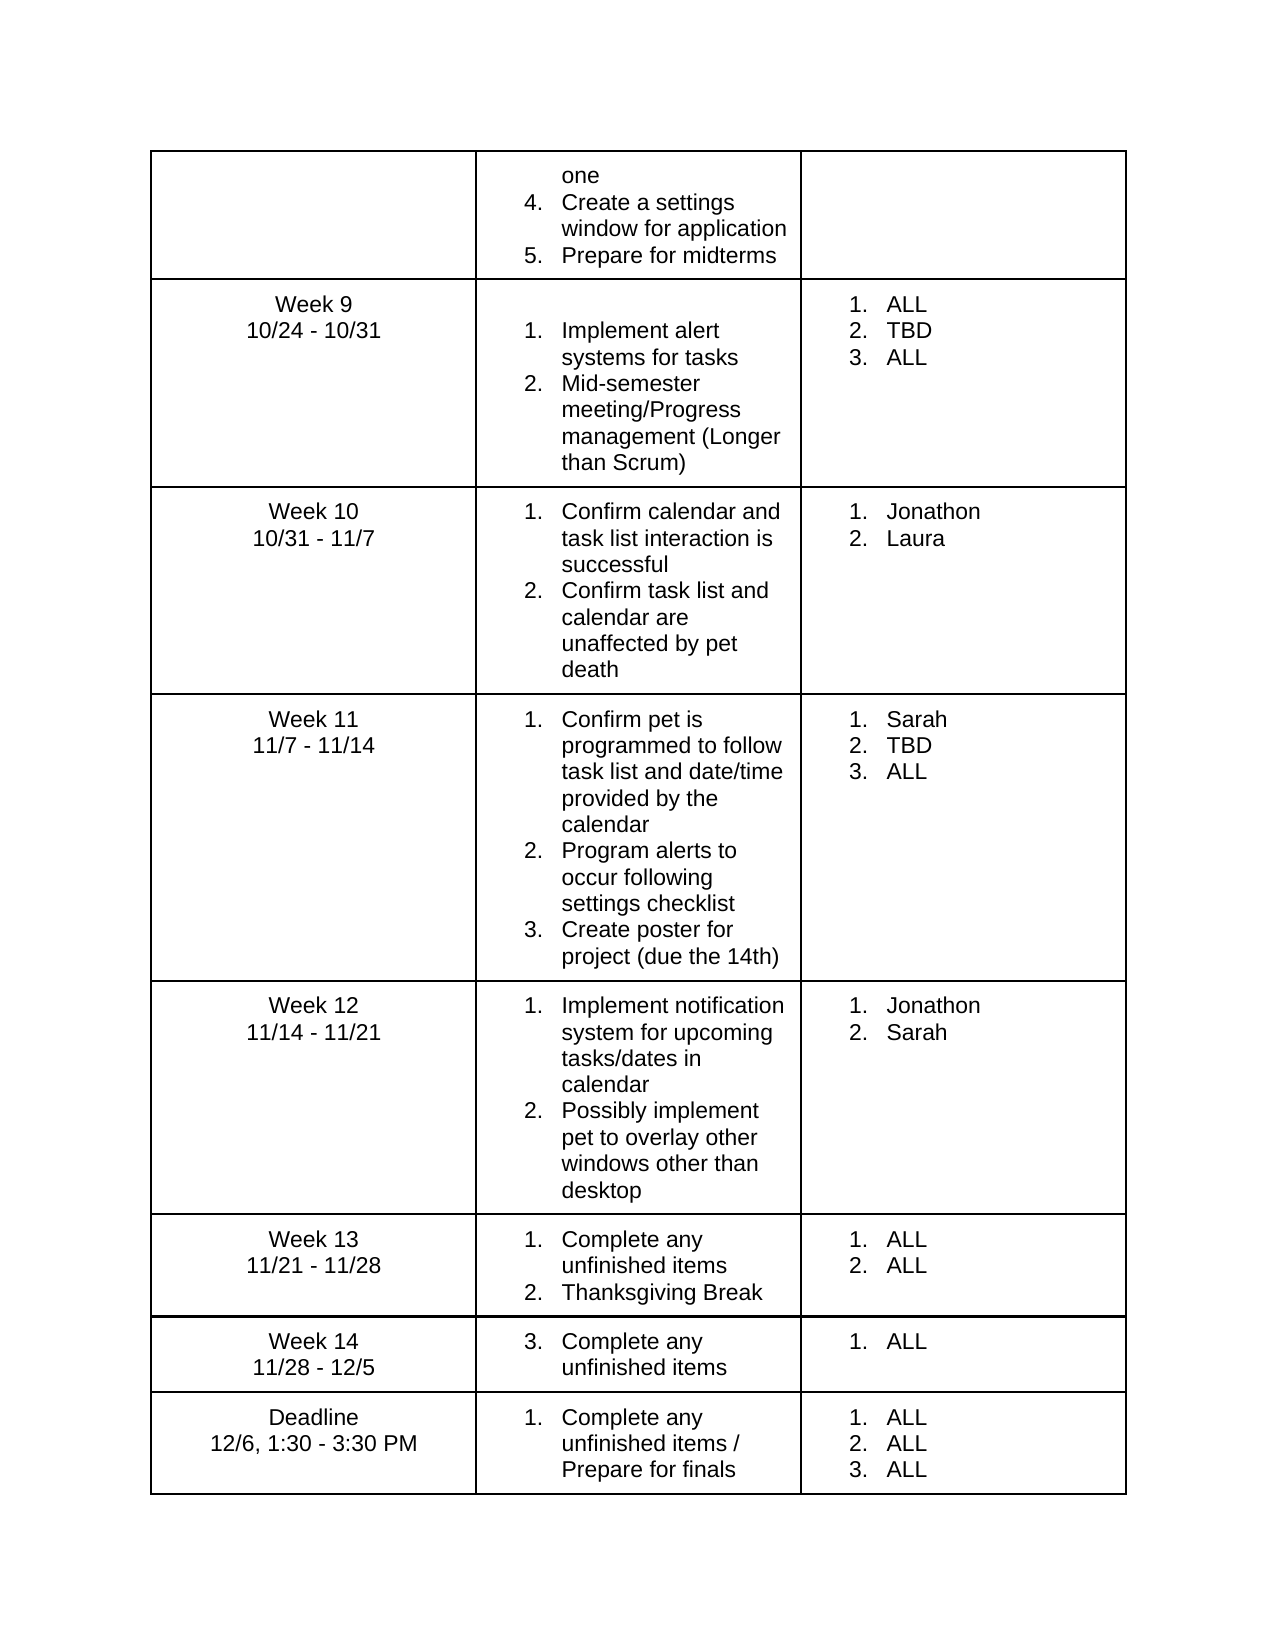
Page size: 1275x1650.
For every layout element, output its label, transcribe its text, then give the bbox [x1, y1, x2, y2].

table_cell Jonathon Sarah [802, 982, 1125, 1213]
table_cell Week 13 11/21 - 11/28 [152, 1215, 475, 1315]
table_cell ALL [802, 1318, 1125, 1391]
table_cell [152, 1393, 475, 1493]
table_cell Implement notification system for upcoming tasks/dates in calendar Possibly implement pet to overlay other windows other than desktop [477, 982, 800, 1213]
table_cell Week 10 10/31 - 11/7 [152, 488, 475, 693]
table_cell Confirm pet is programmed to follow task list and date/time provided by the calendar Program alerts to occur following settings checklist Create poster for project (due the 14th) [477, 695, 800, 979]
table_cell Complete any unfinished items Thanksgiving Break [477, 1215, 800, 1315]
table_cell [477, 152, 800, 278]
table_cell ALL ALL ALL ALL [802, 1393, 1125, 1493]
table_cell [802, 152, 1125, 278]
table_cell ALL TBD ALL [802, 280, 1125, 486]
table_cell Implement alert systems for tasks Mid-semester meeting/Progress management (Longer than Scrum) [477, 280, 800, 486]
table_cell Jonathon Laura [802, 488, 1125, 693]
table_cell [152, 152, 475, 278]
table_cell Complete any unfinished items [477, 1318, 800, 1391]
table_cell Confirm calendar and task list interaction is successful Confirm task list and calendar are unaffected by pet death [477, 488, 800, 693]
table_cell Week 11 11/7 - 11/14 [152, 695, 475, 979]
table_cell Week 12 11/14 - 11/21 [152, 982, 475, 1213]
table_cell Sarah TBD ALL [802, 695, 1125, 979]
table_cell Week 9 10/24 - 10/31 [152, 280, 475, 486]
table_cell ALL ALL [802, 1215, 1125, 1315]
table_cell Week 14 11/28 - 12/5 [152, 1318, 475, 1391]
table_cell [477, 1393, 800, 1493]
